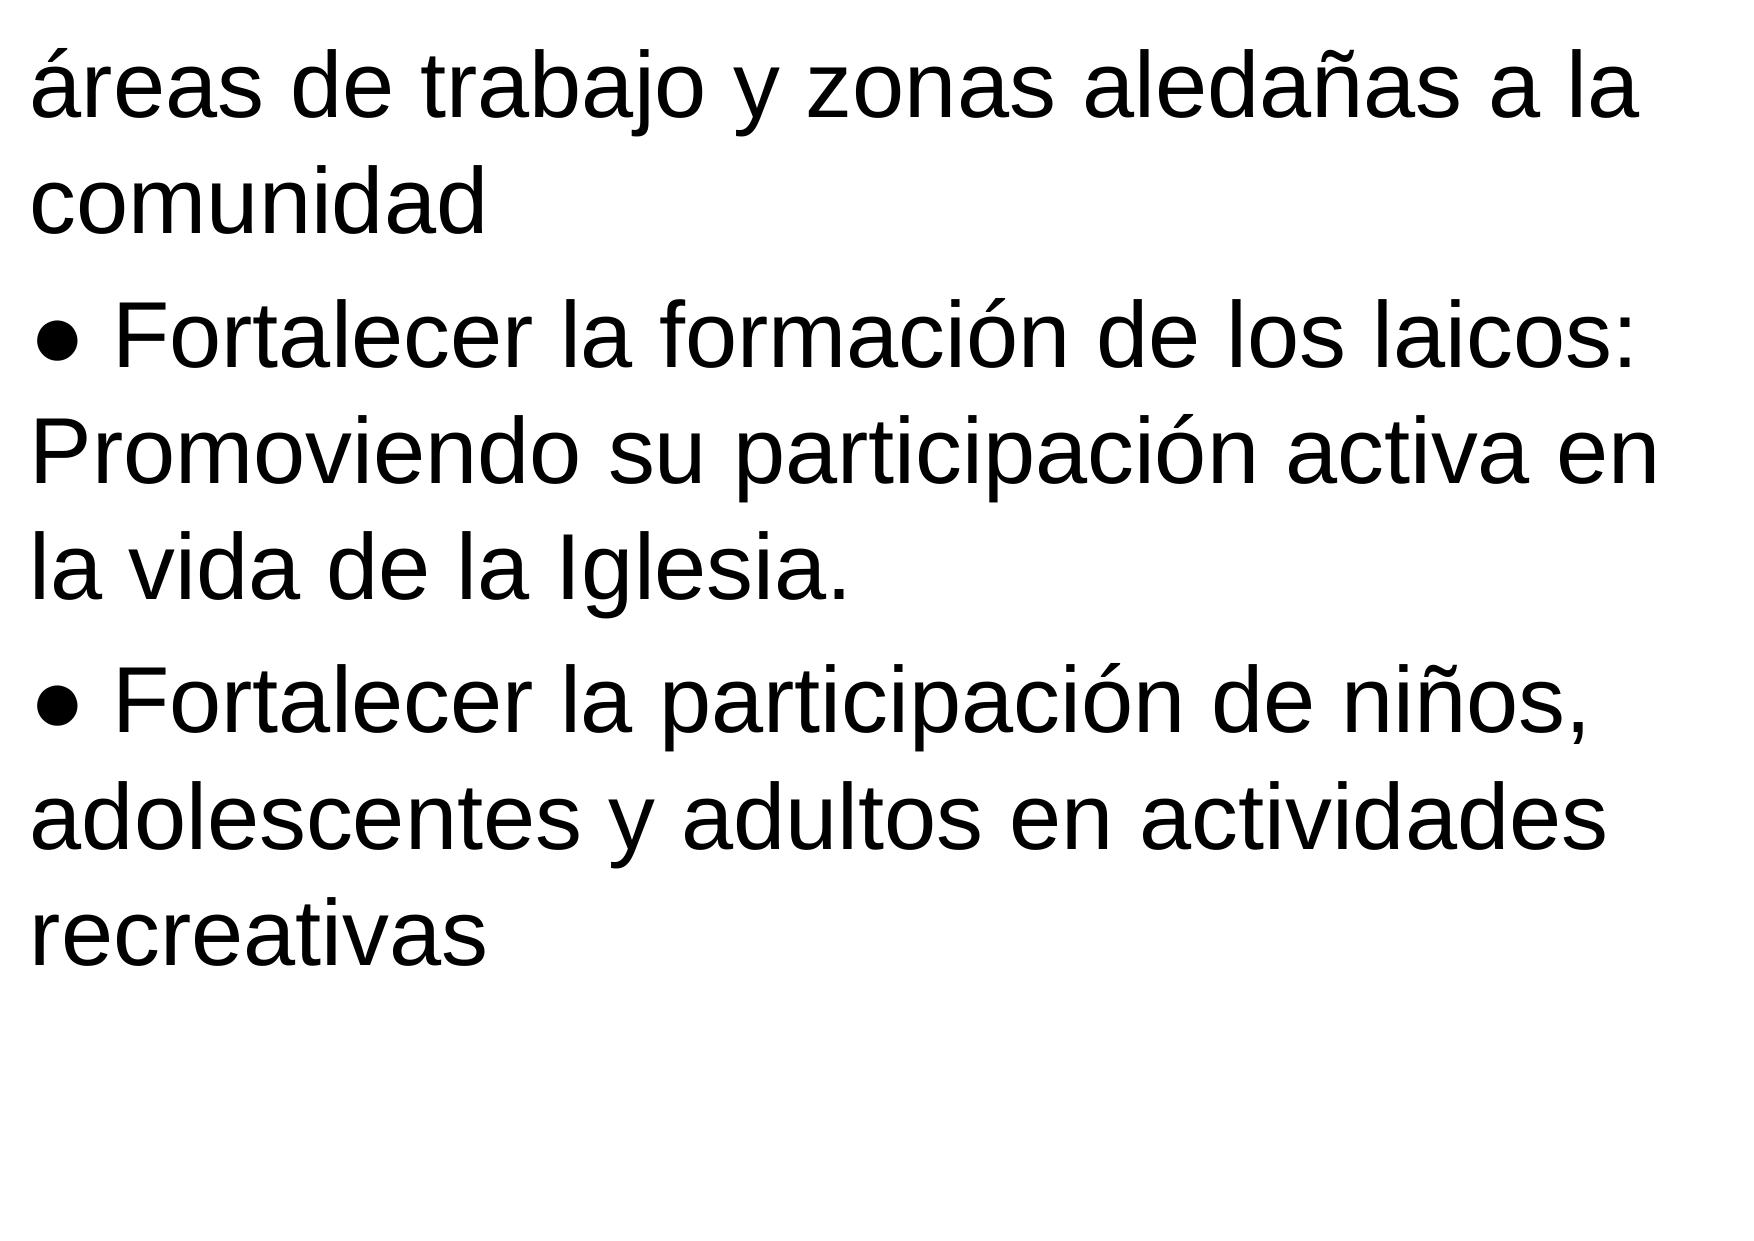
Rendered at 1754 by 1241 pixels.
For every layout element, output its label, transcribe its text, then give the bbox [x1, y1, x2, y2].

text ● Fortalecer la participación de niños, adolescentes y adultos en actividades recreativas [29, 645, 1724, 985]
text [29, 29, 1724, 254]
text ● Fortalecer la formación de los laicos: Promoviendo su participación activa en la vida de la Iglesia. [29, 279, 1724, 619]
